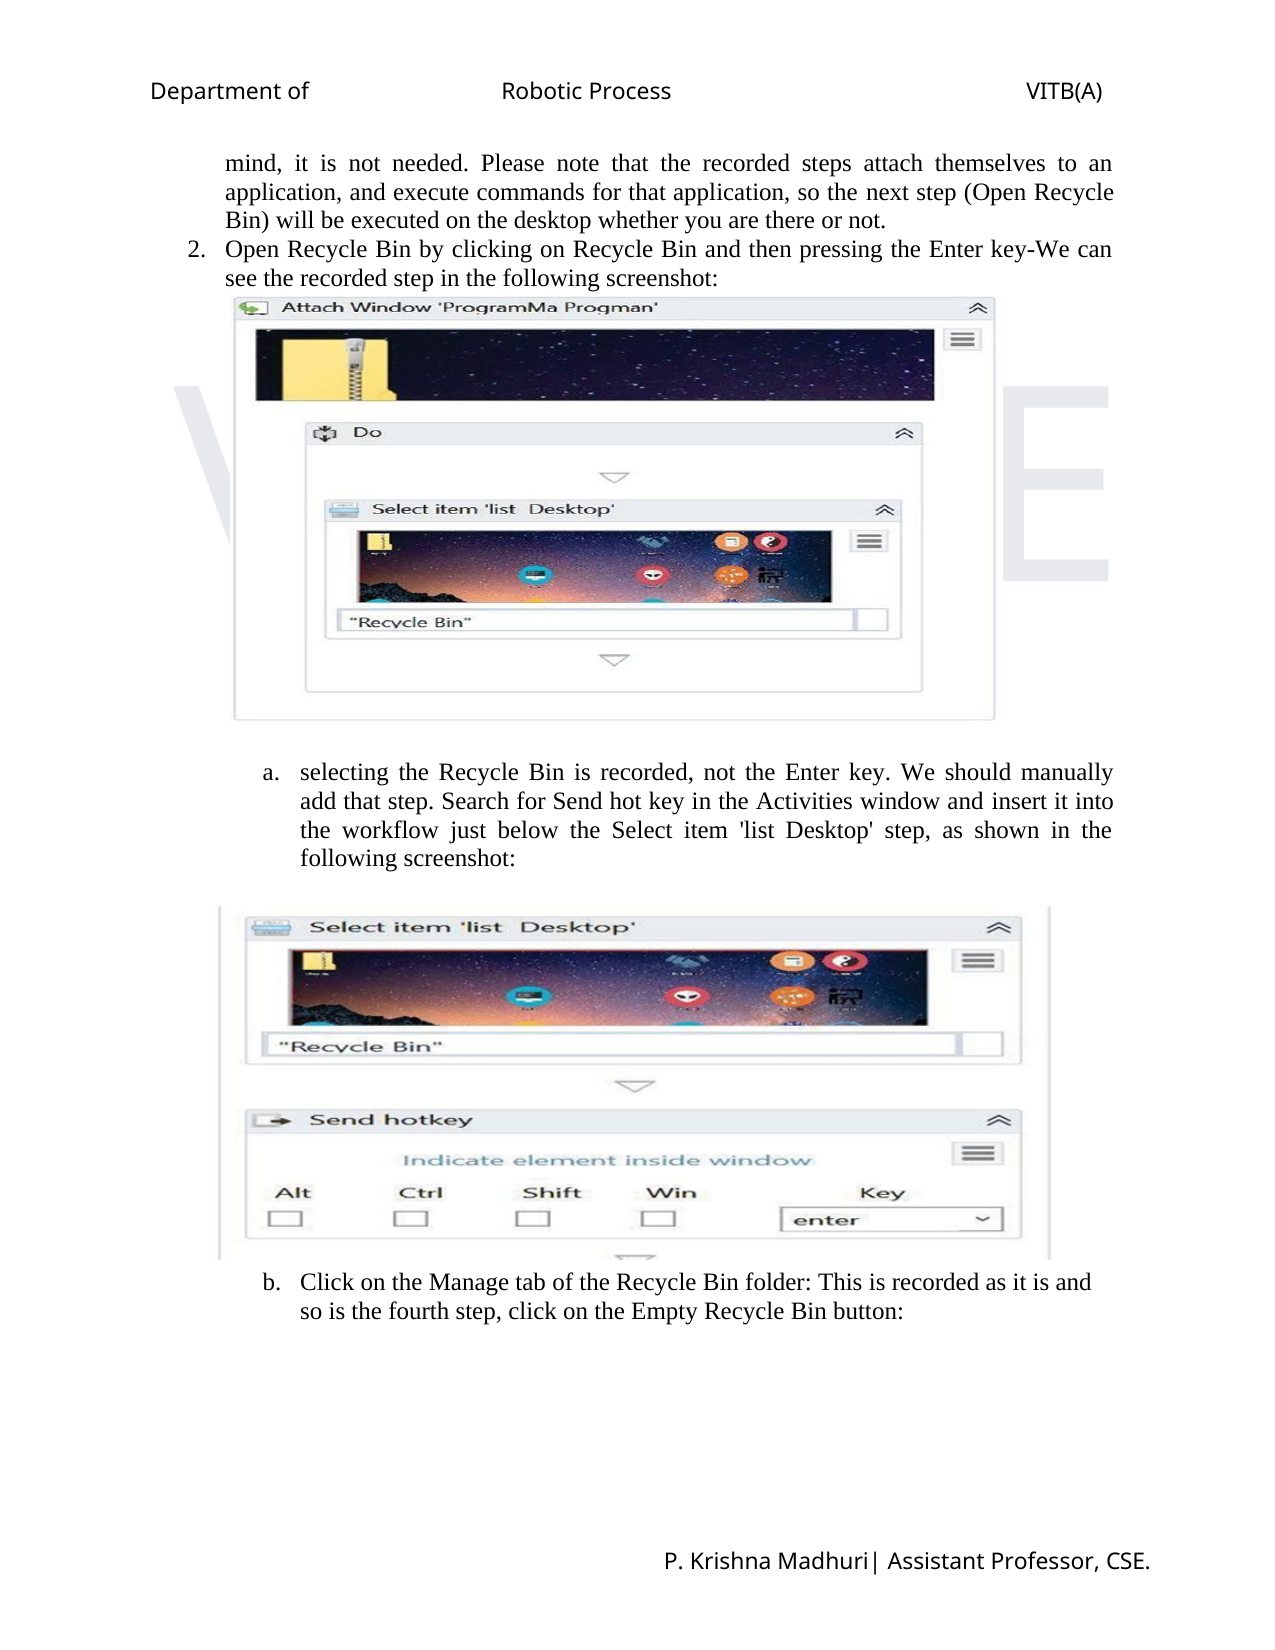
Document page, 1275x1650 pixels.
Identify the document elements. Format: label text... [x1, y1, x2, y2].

list Click on the Manage tab of the Recycle Bin folder: This is recorded as it is and so is the fourth step, click on the Empty Recycle Bin button: [262, 1267, 1092, 1325]
picture [208, 904, 1056, 1262]
picture [228, 295, 1004, 724]
list Open Recycle Bin by clicking on Recycle Bin and then pressing the Enter key-We can see the recorded step in the following screenshot: [187, 234, 1113, 292]
list selecting the Recycle Bin is recorded, not the Enter key. We should manually add that step. Search for Send hot key in the Activities window and insert it into the workflow just below the Select item 'list Desktop' step, as shown in the following screenshot: [262, 757, 1114, 872]
text mind, it is not needed. Please note that the recorded steps attach themselves to an application, and execute commands for that application, so the next step (Open Recycle Bin) will be executed on the desktop whether you are there or not. [225, 148, 1114, 234]
